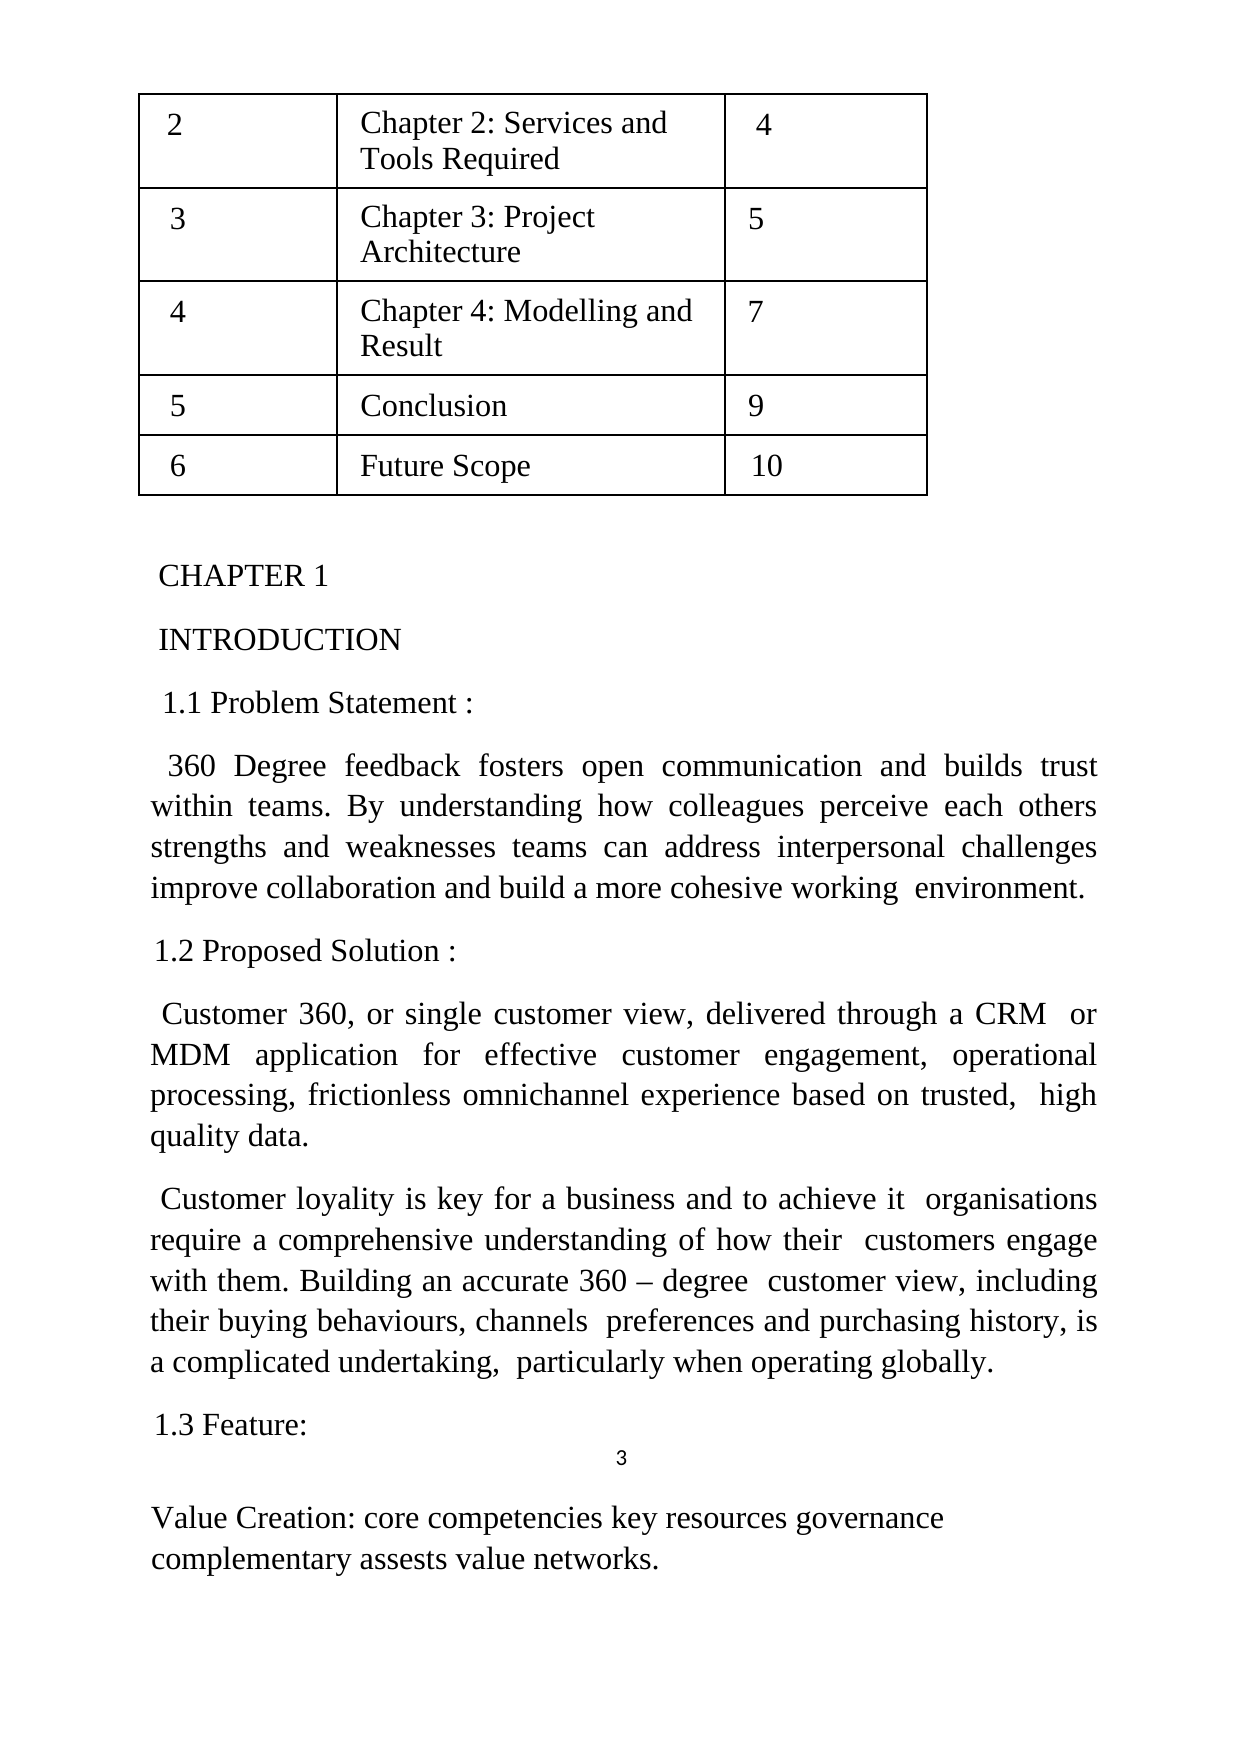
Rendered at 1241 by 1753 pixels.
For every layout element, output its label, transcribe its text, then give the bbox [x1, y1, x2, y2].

text Customer loyality is key for a business and to achieve it organisations require a comprehensive understanding of how their customers engage with them. Building an accurate 360 – degree customer view, including their buying behaviours, channels preferences and purchasing history, is a complicated undertaking, particularly when operating globally. [150, 1179, 1099, 1379]
text Customer 360, or single customer view, delivered through a CRM or MDM application for effective customer engagement, operational processing, frictionless omnichannel experience based on trusted, high quality data. [150, 994, 1098, 1153]
text 360 Degree feedback fosters open communication and builds trust within teams. By understanding how colleagues perceive each others strengths and weaknesses teams can address interpersonal challenges improve collaboration and build a more cohesive working environment. [150, 746, 1099, 905]
table_cell 5 [140, 376, 336, 434]
text 1.1 Problem Statement : [162, 683, 1185, 720]
table_header Chapter 2: Services and Tools Required [338, 95, 724, 187]
text INTRODUCTION [150, 620, 1185, 657]
table_cell 6 [140, 436, 336, 494]
table_cell Chapter 4: Modelling and Result [338, 282, 724, 374]
table_cell Future Scope [338, 436, 724, 494]
table_cell Chapter 3: Project Architecture [338, 189, 724, 280]
table_cell 9 [726, 376, 926, 434]
table_cell Conclusion [338, 376, 724, 434]
text Value Creation: core competencies key resources governance complementary assests value networks. [151, 1499, 1099, 1577]
text 3 [615, 1443, 1185, 1471]
table_cell 10 [726, 436, 926, 494]
text CHAPTER 1 [150, 557, 1185, 594]
table_cell 5 [726, 189, 926, 280]
table_header 4 [726, 95, 926, 187]
text 1.2 Proposed Solution : [154, 931, 1185, 968]
table_cell 4 [140, 282, 336, 374]
table_cell 7 [726, 282, 926, 374]
table_header 2 [140, 95, 336, 187]
table_cell 3 [140, 189, 336, 280]
text 1.3 Feature: [154, 1406, 1185, 1443]
